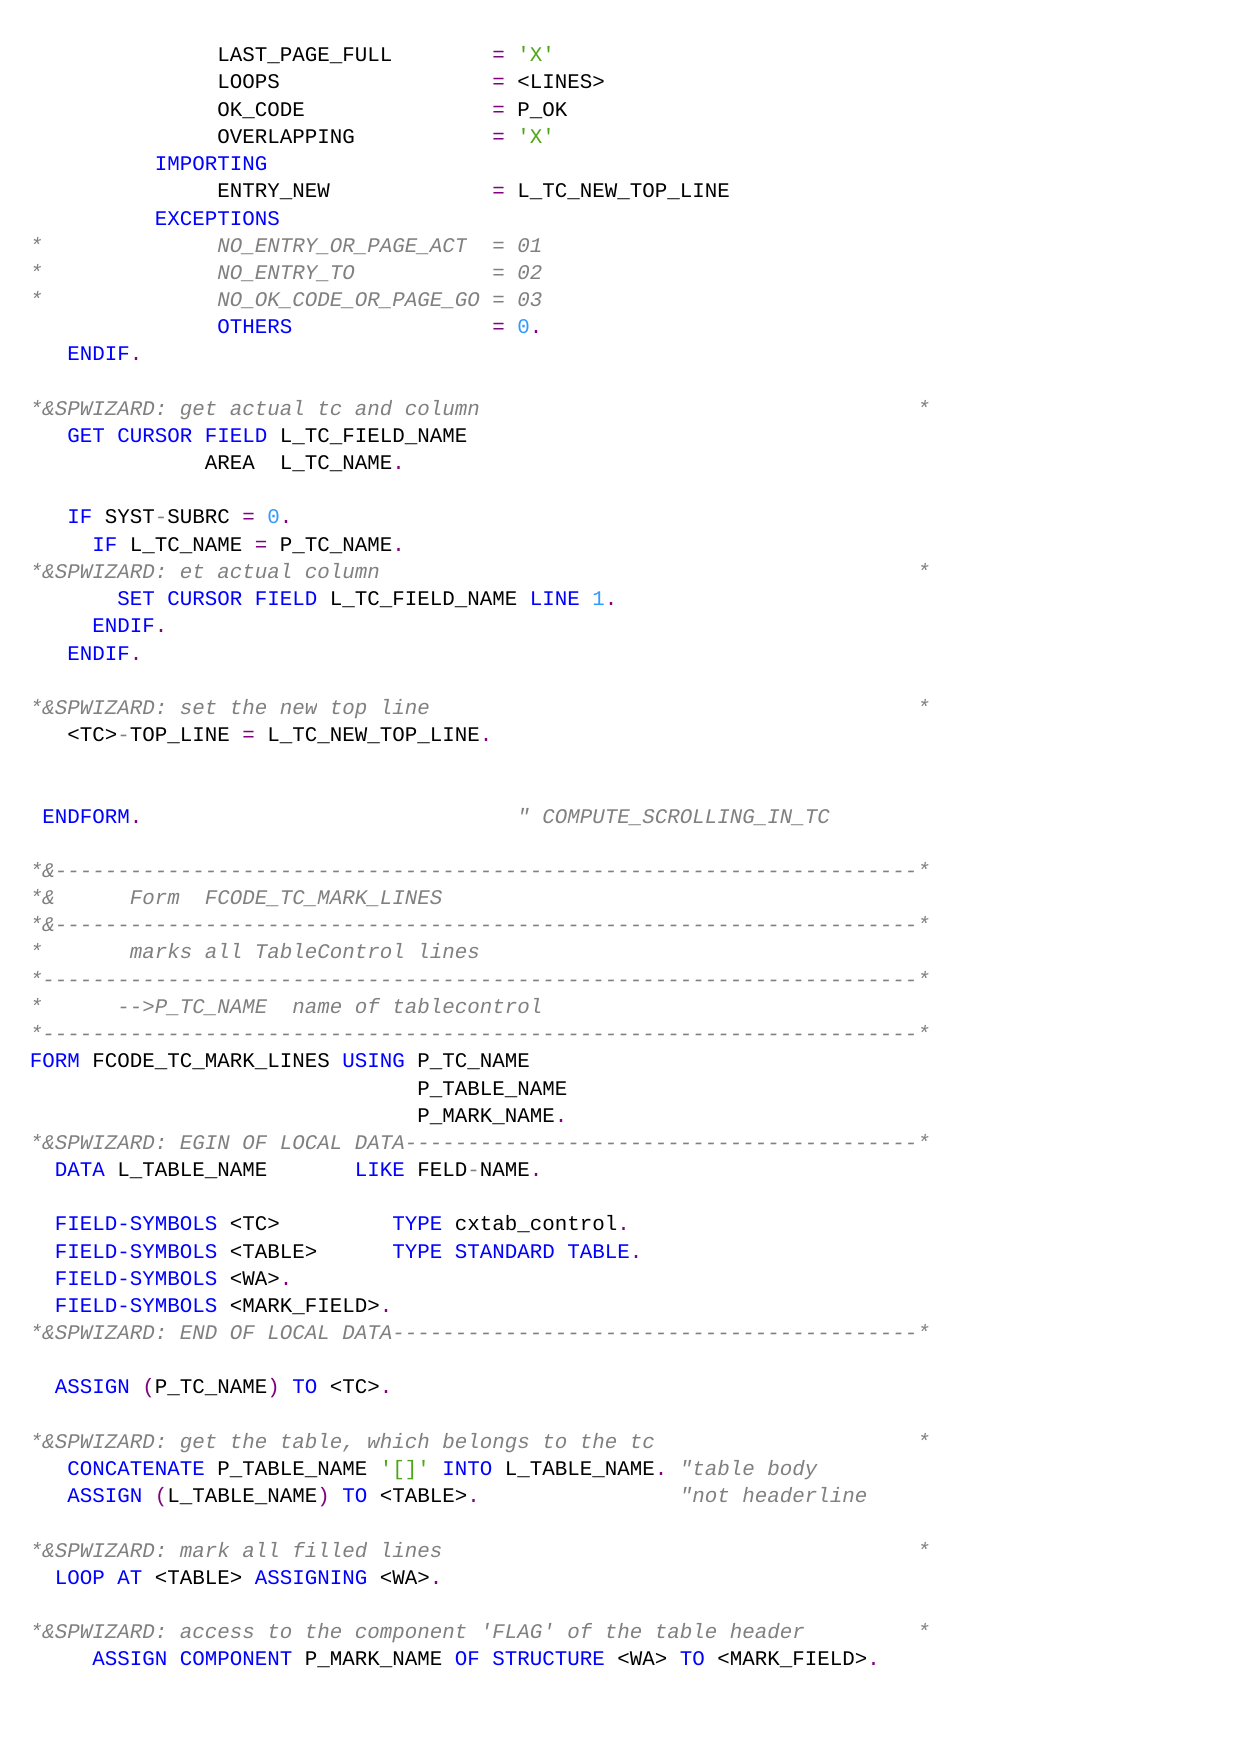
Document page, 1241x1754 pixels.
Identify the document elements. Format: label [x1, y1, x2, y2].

text [29, 44, 1196, 1699]
